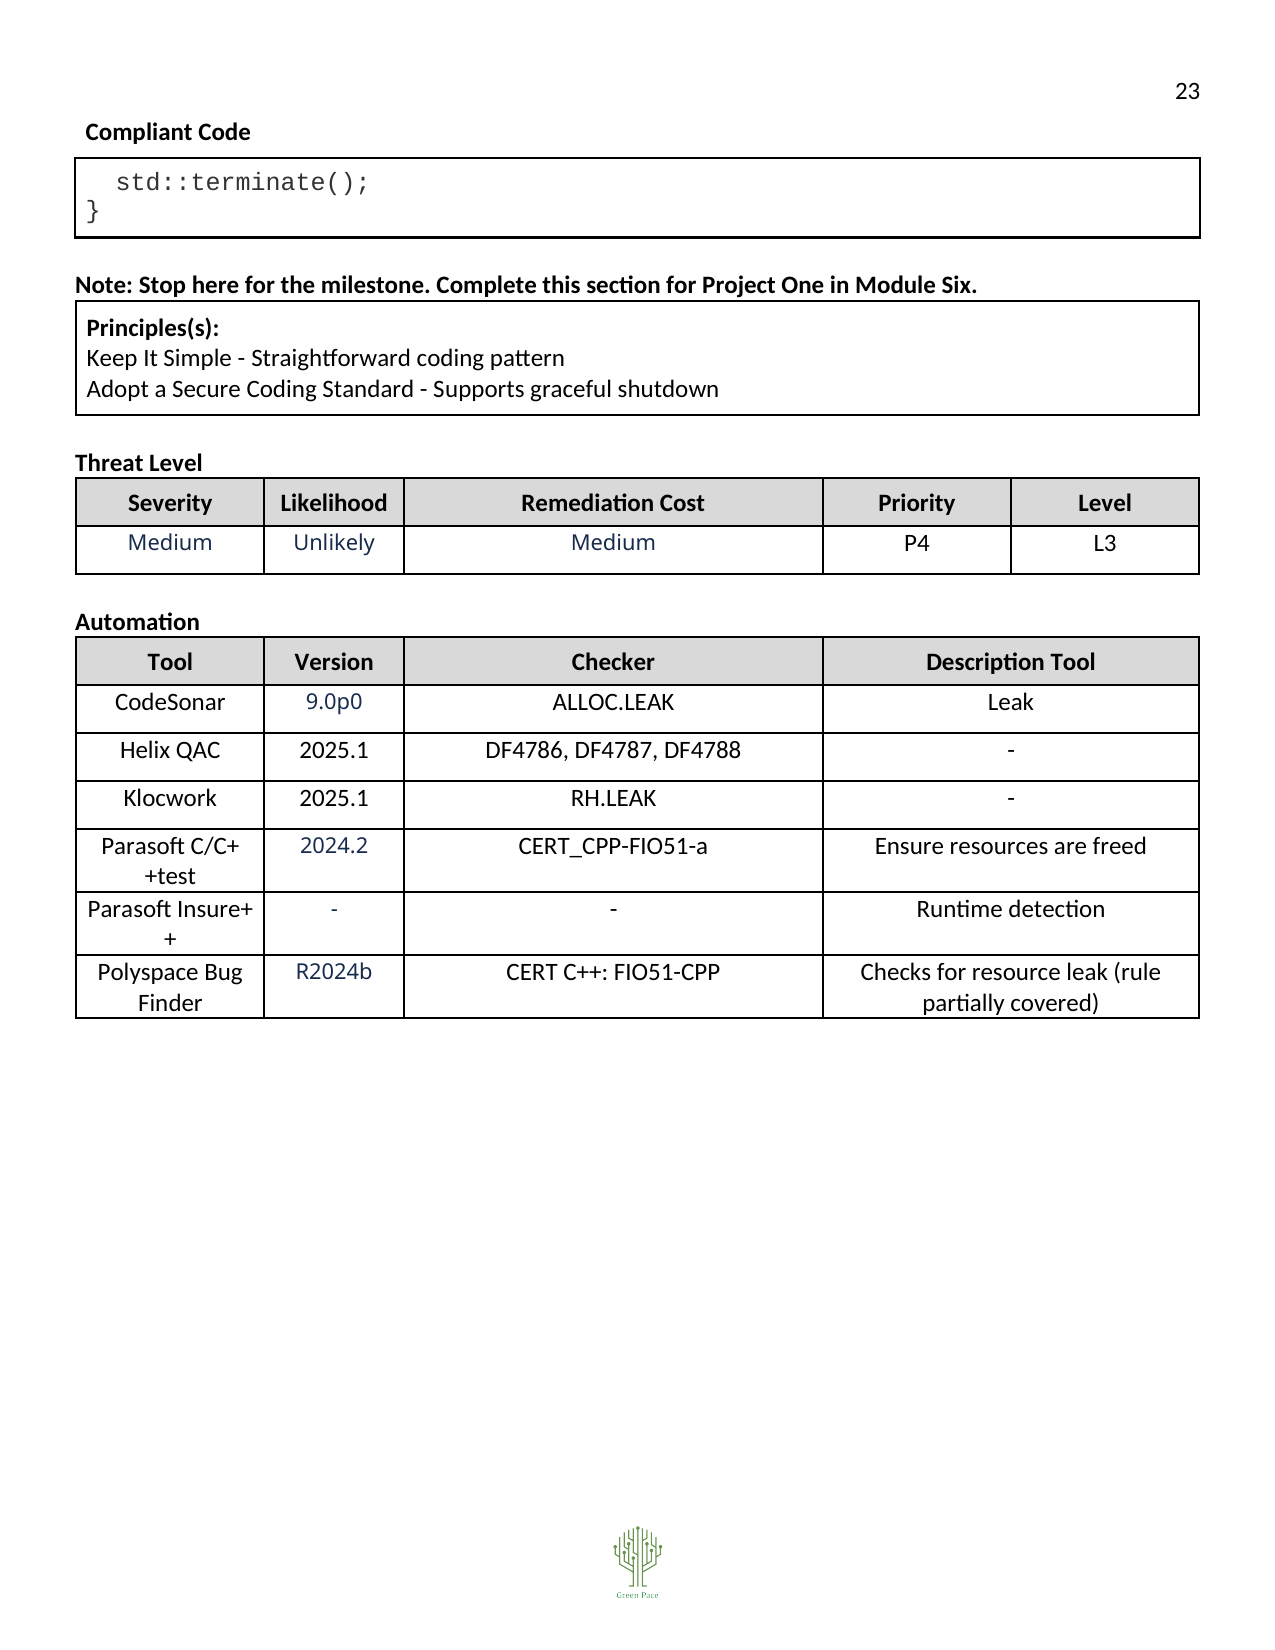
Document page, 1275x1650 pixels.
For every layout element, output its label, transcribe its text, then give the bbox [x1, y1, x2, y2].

table_cell 2024.2 [265, 830, 403, 891]
text Threat Level [75, 447, 1200, 477]
table_cell RH.LEAK [405, 782, 822, 828]
table_header Level [1012, 479, 1198, 525]
table_cell DF4786, DF4787, DF4788 [405, 734, 822, 780]
table_cell Parasoft Insure++ [77, 893, 263, 954]
table_header Compliant Code [75, 106, 1200, 157]
table_header Remediation Cost [405, 479, 822, 525]
table_header Priority [824, 479, 1010, 525]
table_cell Unlikely [265, 527, 403, 573]
table_cell Polyspace Bug Finder [77, 956, 263, 1017]
table_header Likelihood [265, 479, 403, 525]
table_cell R2024b [265, 956, 403, 1017]
table_cell Leak [824, 686, 1198, 732]
text Automation [75, 606, 1200, 636]
table_cell - [824, 782, 1198, 828]
table_cell - [824, 734, 1198, 780]
table_header Description Tool [824, 638, 1198, 684]
text Note: Stop here for the milestone. Complete this section for Project One in Module Six. [75, 269, 1200, 299]
table_cell 9.0p0 [265, 686, 403, 732]
table_header Checker [405, 638, 822, 684]
table_cell CERT C++: FIO51-CPP [405, 956, 822, 1017]
table_cell Medium [405, 527, 822, 573]
table_header Tool [77, 638, 263, 684]
table_cell CERT_CPP-FIO51-a [405, 830, 822, 891]
table_cell Ensure resources are freed [824, 830, 1198, 891]
table_cell - [405, 893, 822, 954]
table_header Version [265, 638, 403, 684]
table_cell L3 [1012, 527, 1198, 573]
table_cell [76, 159, 1199, 236]
table_cell ALLOC.LEAK [405, 686, 822, 732]
picture [605, 1521, 670, 1606]
table_cell CodeSonar [77, 686, 263, 732]
table_cell - [265, 893, 403, 954]
table_cell Klocwork [77, 782, 263, 828]
table_cell P4 [824, 527, 1010, 573]
table_cell Helix QAC [77, 734, 263, 780]
table_cell Parasoft C/C++test [77, 830, 263, 891]
table_header Principles(s): Keep It Simple - Straightforward coding pattern Adopt a Secure Coding Standard - Supports graceful shutdown [77, 302, 1198, 414]
table_cell 2025.1 [265, 782, 403, 828]
table_cell Checks for resource leak (rule partially covered) [824, 956, 1198, 1017]
table_cell Runtime detection [824, 893, 1198, 954]
table_cell 2025.1 [265, 734, 403, 780]
table_cell Medium [77, 527, 263, 573]
table_header Severity [77, 479, 263, 525]
